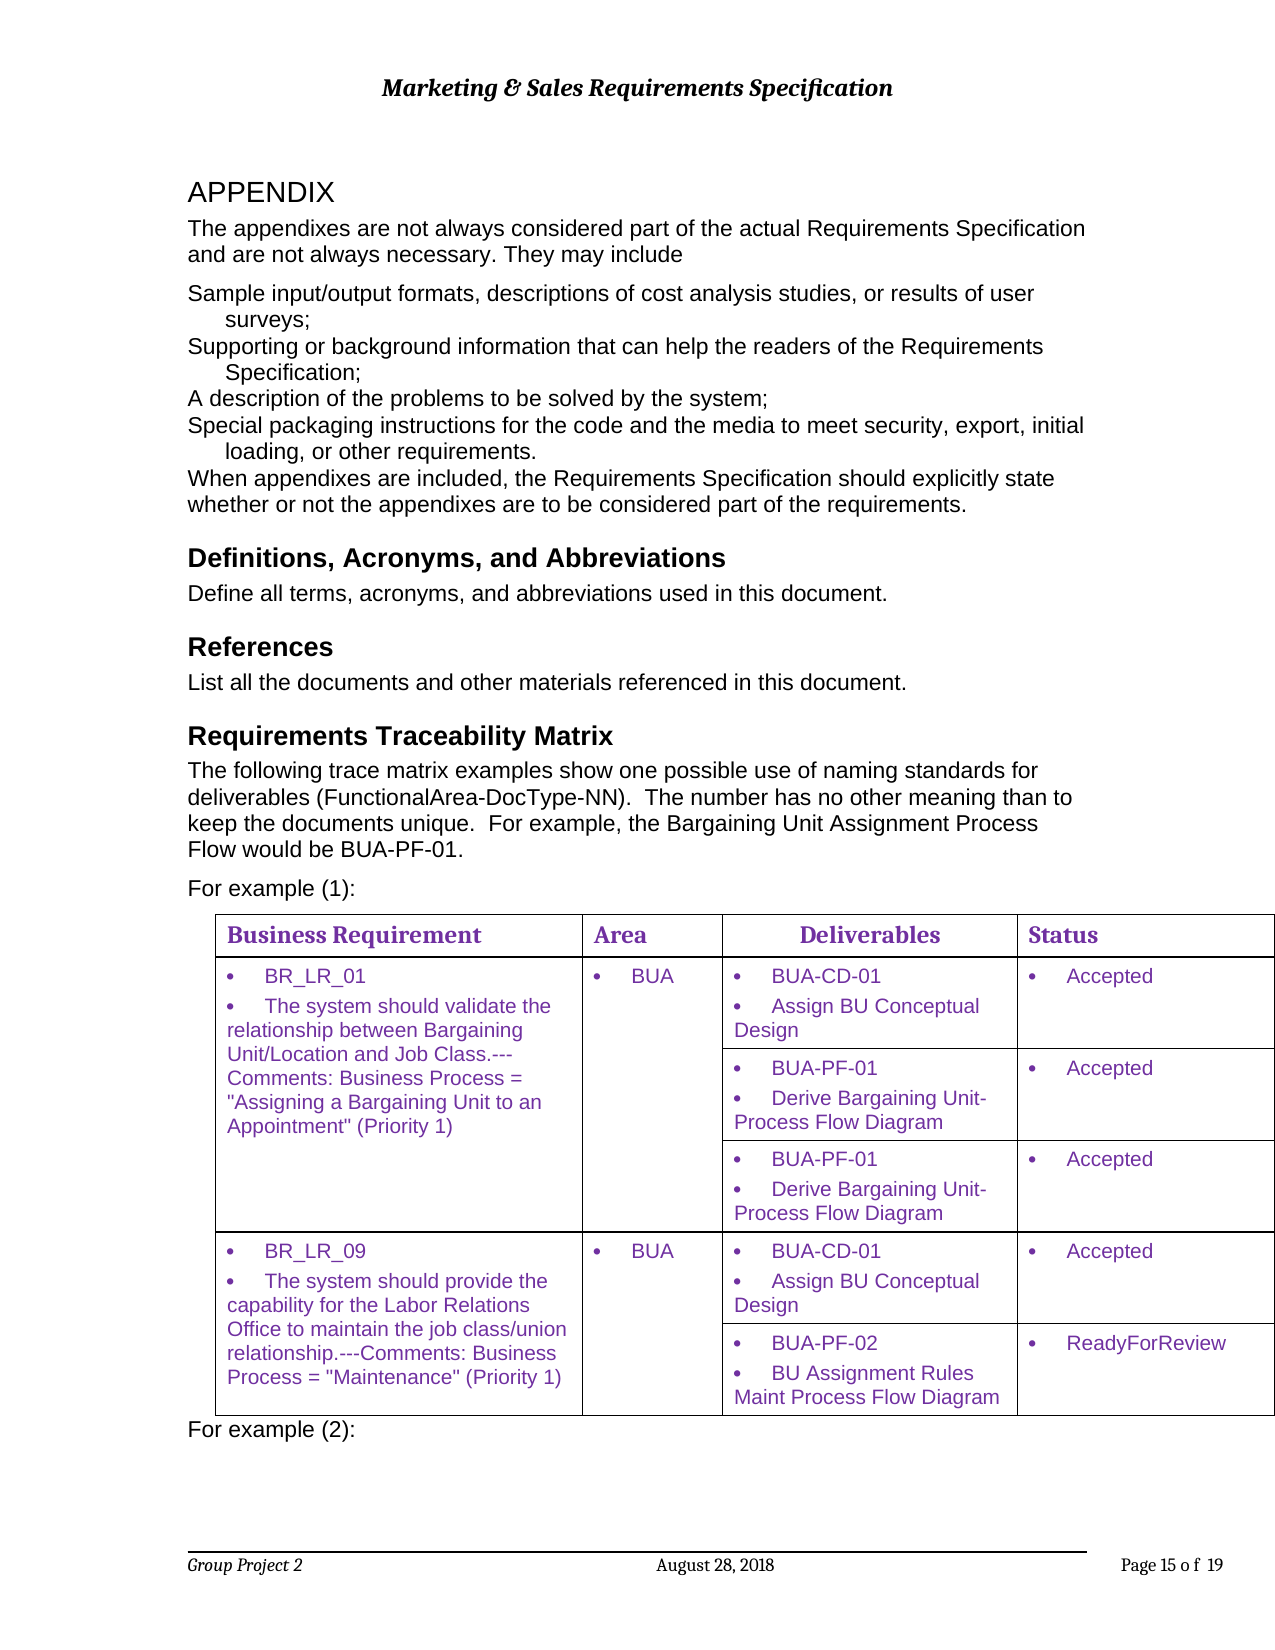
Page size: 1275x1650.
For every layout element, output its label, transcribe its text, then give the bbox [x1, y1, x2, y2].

table_cell BUA-PF-02 BU Assignment Rules Maint Process Flow Diagram [723, 1324, 1017, 1415]
list A description of the problems to be solved by the system; [187, 385, 1087, 412]
table_cell Accepted [1018, 958, 1274, 1048]
text References [187, 631, 1087, 662]
table_cell BR_LR_09 The system should provide the capability for the Labor Relations Office to maintain the job class/union relationship.---Comments: Business Process = "Maintenance" (Priority 1) [216, 1233, 582, 1415]
text APPENDIX [187, 175, 1087, 208]
text When appendixes are included, the Requirements Specification should explicitly state whether or not the appendixes are to be considered part of the requirements. [187, 464, 1087, 517]
list Sample input/output formats, descriptions of cost analysis studies, or results of user surveys; [187, 280, 1087, 333]
text List all the documents and other materials referenced in this document. [187, 668, 1087, 695]
list Special packaging instructions for the code and the media to meet security, export, initial loading, or other requirements. [187, 412, 1087, 464]
table_header Area [583, 915, 722, 956]
table_cell BUA [583, 958, 722, 1231]
table_header Status [1018, 915, 1274, 956]
table_cell ReadyForReview [1018, 1324, 1274, 1415]
list Supporting or background information that can help the readers of the Requirements Specification; [187, 333, 1087, 385]
text Define all terms, acronyms, and abbreviations used in this document. [187, 580, 1087, 606]
text Definitions, Acronyms, and Abbreviations [187, 542, 1087, 573]
text Requirements Traceability Matrix [187, 720, 1087, 751]
table_header Deliverables [723, 915, 1017, 956]
table_header Business Requirement [216, 915, 582, 956]
table_cell Accepted [1018, 1141, 1274, 1231]
table_cell BUA-PF-01 Derive Bargaining Unit-Process Flow Diagram [723, 1049, 1017, 1140]
text The appendixes are not always considered part of the actual Requirements Specification and are not always necessary. They may include [187, 215, 1087, 267]
table_cell BUA [583, 1233, 722, 1415]
table_cell BUA-CD-01 Assign BU Conceptual Design [723, 958, 1017, 1048]
table_cell BUA-PF-01 Derive Bargaining Unit-Process Flow Diagram [723, 1141, 1017, 1231]
table_cell BR_LR_01 The system should validate the relationship between Bargaining Unit/Location and Job Class.---Comments: Business Process = "Assigning a Bargaining Unit to an Appointment" (Priority 1) [216, 958, 582, 1231]
text The following trace matrix examples show one possible use of naming standards for deliverables (FunctionalArea-DocType-NN). The number has no other meaning than to keep the documents unique. For example, the Bargaining Unit Assignment Process Flow would be BUA-PF-01. [187, 757, 1087, 863]
text For example (1): [187, 875, 1087, 902]
table_cell Accepted [1018, 1233, 1274, 1323]
text For example (2): [187, 1416, 1087, 1442]
table_cell Accepted [1018, 1049, 1274, 1140]
table_cell BUA-CD-01 Assign BU Conceptual Design [723, 1233, 1017, 1323]
